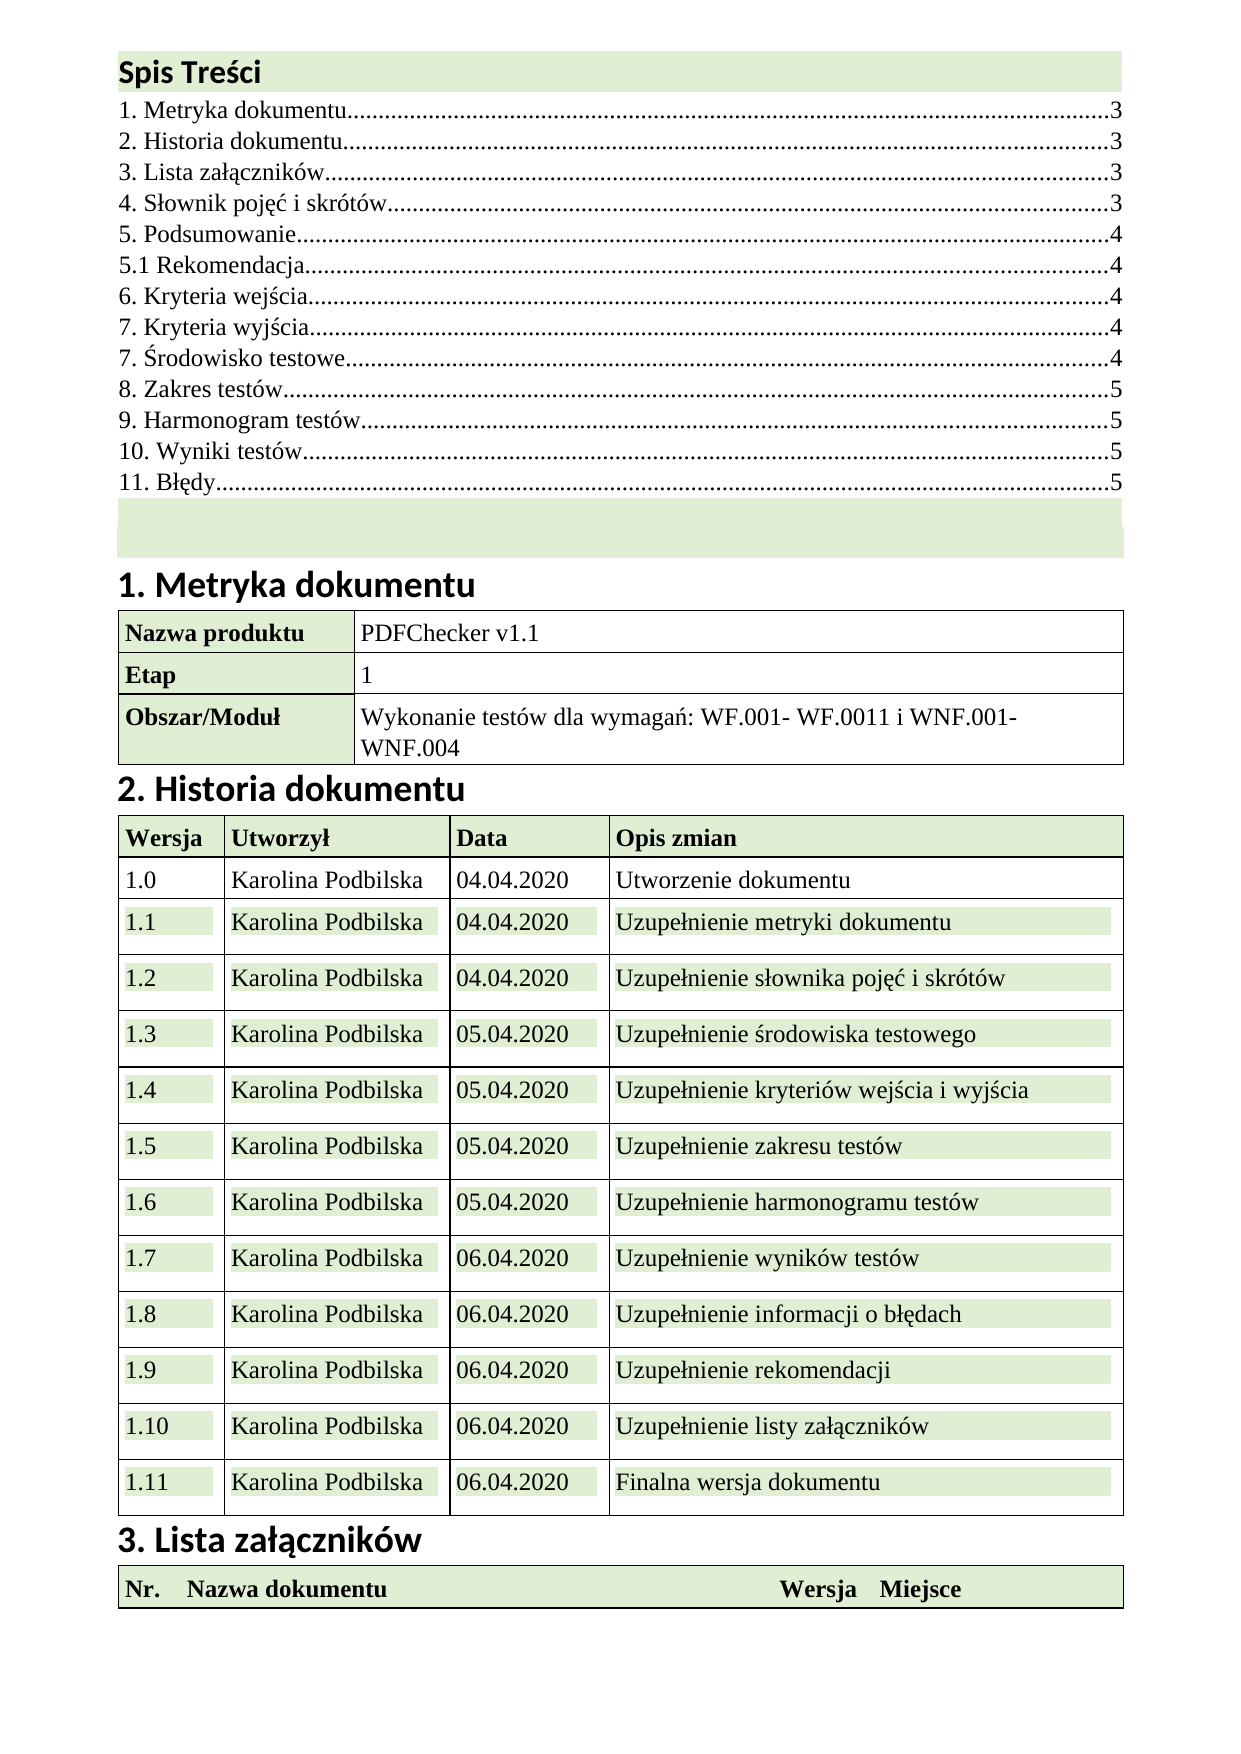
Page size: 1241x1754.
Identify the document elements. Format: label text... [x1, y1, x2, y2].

table_cell 06.04.2020 [451, 1404, 609, 1459]
table_cell 1.11 [119, 1460, 224, 1515]
table_cell Etap [119, 653, 354, 693]
table_header Wersja [773, 1566, 873, 1607]
table_cell 04.04.2020 [451, 955, 609, 1010]
table_cell 1.3 [119, 1011, 224, 1066]
table_cell Karolina Podbilska [225, 1292, 449, 1347]
table_cell Uzupełnienie rekomendacji [610, 1348, 1123, 1403]
text 6. Kryteria wejścia 4 [118, 281, 1122, 310]
table_cell 1.5 [119, 1124, 224, 1178]
table_cell Uzupełnienie harmonogramu testów [610, 1180, 1123, 1234]
table_cell Karolina Podbilska [225, 858, 449, 898]
table_cell Karolina Podbilska [225, 1068, 449, 1122]
table_cell 05.04.2020 [451, 1124, 609, 1178]
text 11. Błędy 5 [118, 467, 1122, 496]
subtitle 1. Metryka dokumentu [117, 561, 1122, 606]
table_cell Uzupełnienie wyników testów [610, 1236, 1123, 1291]
table_cell Obszar/Moduł [119, 695, 354, 764]
table_cell Karolina Podbilska [225, 899, 449, 954]
table_cell 06.04.2020 [451, 1348, 609, 1403]
table_header Nazwa dokumentu [181, 1566, 773, 1607]
table_cell Uzupełnienie informacji o błędach [610, 1292, 1123, 1347]
text 10. Wyniki testów 5 [118, 436, 1122, 465]
table_cell Karolina Podbilska [225, 1124, 449, 1178]
text 7. Kryteria wyjścia 4 [118, 312, 1122, 341]
table_cell 1.2 [119, 955, 224, 1010]
table_cell Karolina Podbilska [225, 1236, 449, 1291]
table_cell 05.04.2020 [451, 1011, 609, 1066]
table_cell Karolina Podbilska [225, 1011, 449, 1066]
text 5.1 Rekomendacja 4 [118, 250, 1122, 279]
table_cell 06.04.2020 [451, 1236, 609, 1291]
table_header Data [451, 816, 609, 856]
text 2. Historia dokumentu 3 [118, 126, 1122, 155]
table_cell Wykonanie testów dla wymagań: WF.001- WF.0011 i WNF.001- WNF.004 [355, 694, 1123, 764]
table_header Wersja [119, 816, 224, 856]
text Spis Treści [118, 51, 1122, 92]
table_cell Karolina Podbilska [225, 1460, 449, 1515]
table_cell 1.10 [119, 1404, 224, 1459]
table_cell Karolina Podbilska [225, 1348, 449, 1403]
table_cell 05.04.2020 [451, 1068, 609, 1122]
table_header Opis zmian [610, 816, 1123, 856]
table_cell 1 [355, 653, 1123, 693]
table_cell Uzupełnienie kryteriów wejścia i wyjścia [610, 1068, 1123, 1122]
table_cell Karolina Podbilska [225, 1180, 449, 1234]
table_cell 06.04.2020 [451, 1292, 609, 1347]
text 8. Zakres testów 5 [118, 374, 1122, 403]
table_cell Uzupełnienie metryki dokumentu [610, 899, 1123, 954]
table_cell Uzupełnienie zakresu testów [610, 1124, 1123, 1178]
table_header Nr. [119, 1566, 181, 1607]
text 1. Metryka dokumentu 3 [118, 95, 1122, 124]
table_cell Uzupełnienie słownika pojęć i skrótów [610, 955, 1123, 1010]
table_cell 1.1 [119, 899, 224, 954]
table_cell 1.4 [119, 1068, 224, 1122]
table_cell 1.0 [119, 858, 224, 898]
table_cell Karolina Podbilska [225, 955, 449, 1010]
subtitle 2. Historia dokumentu [117, 765, 1122, 811]
table_cell 1.9 [119, 1348, 224, 1403]
text 5. Podsumowanie 4 [118, 219, 1122, 248]
text 4. Słownik pojęć i skrótów 3 [118, 188, 1122, 217]
table_cell Finalna wersja dokumentu [610, 1460, 1123, 1515]
table_cell 04.04.2020 [451, 858, 609, 898]
table_cell Karolina Podbilska [225, 1404, 449, 1459]
subtitle 3. Lista załączników [117, 1516, 1122, 1562]
table_cell 06.04.2020 [451, 1460, 609, 1515]
table_cell 1.8 [119, 1292, 224, 1347]
table_header Utworzył [225, 816, 449, 856]
text 3. Lista załączników 3 [118, 157, 1122, 186]
table_cell 1.7 [119, 1236, 224, 1291]
table_header PDFChecker v1.1 [355, 611, 1123, 652]
table_cell 04.04.2020 [451, 899, 609, 954]
table_cell Uzupełnienie listy załączników [610, 1404, 1123, 1459]
table_cell 1.6 [119, 1180, 224, 1234]
table_header Nazwa produktu [119, 611, 354, 652]
table_cell Uzupełnienie środowiska testowego [610, 1011, 1123, 1066]
text 7. Środowisko testowe 4 [118, 343, 1122, 372]
table_cell Utworzenie dokumentu [610, 858, 1123, 898]
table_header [873, 1566, 1123, 1607]
text 9. Harmonogram testów 5 [118, 405, 1122, 434]
table_cell 05.04.2020 [451, 1180, 609, 1234]
